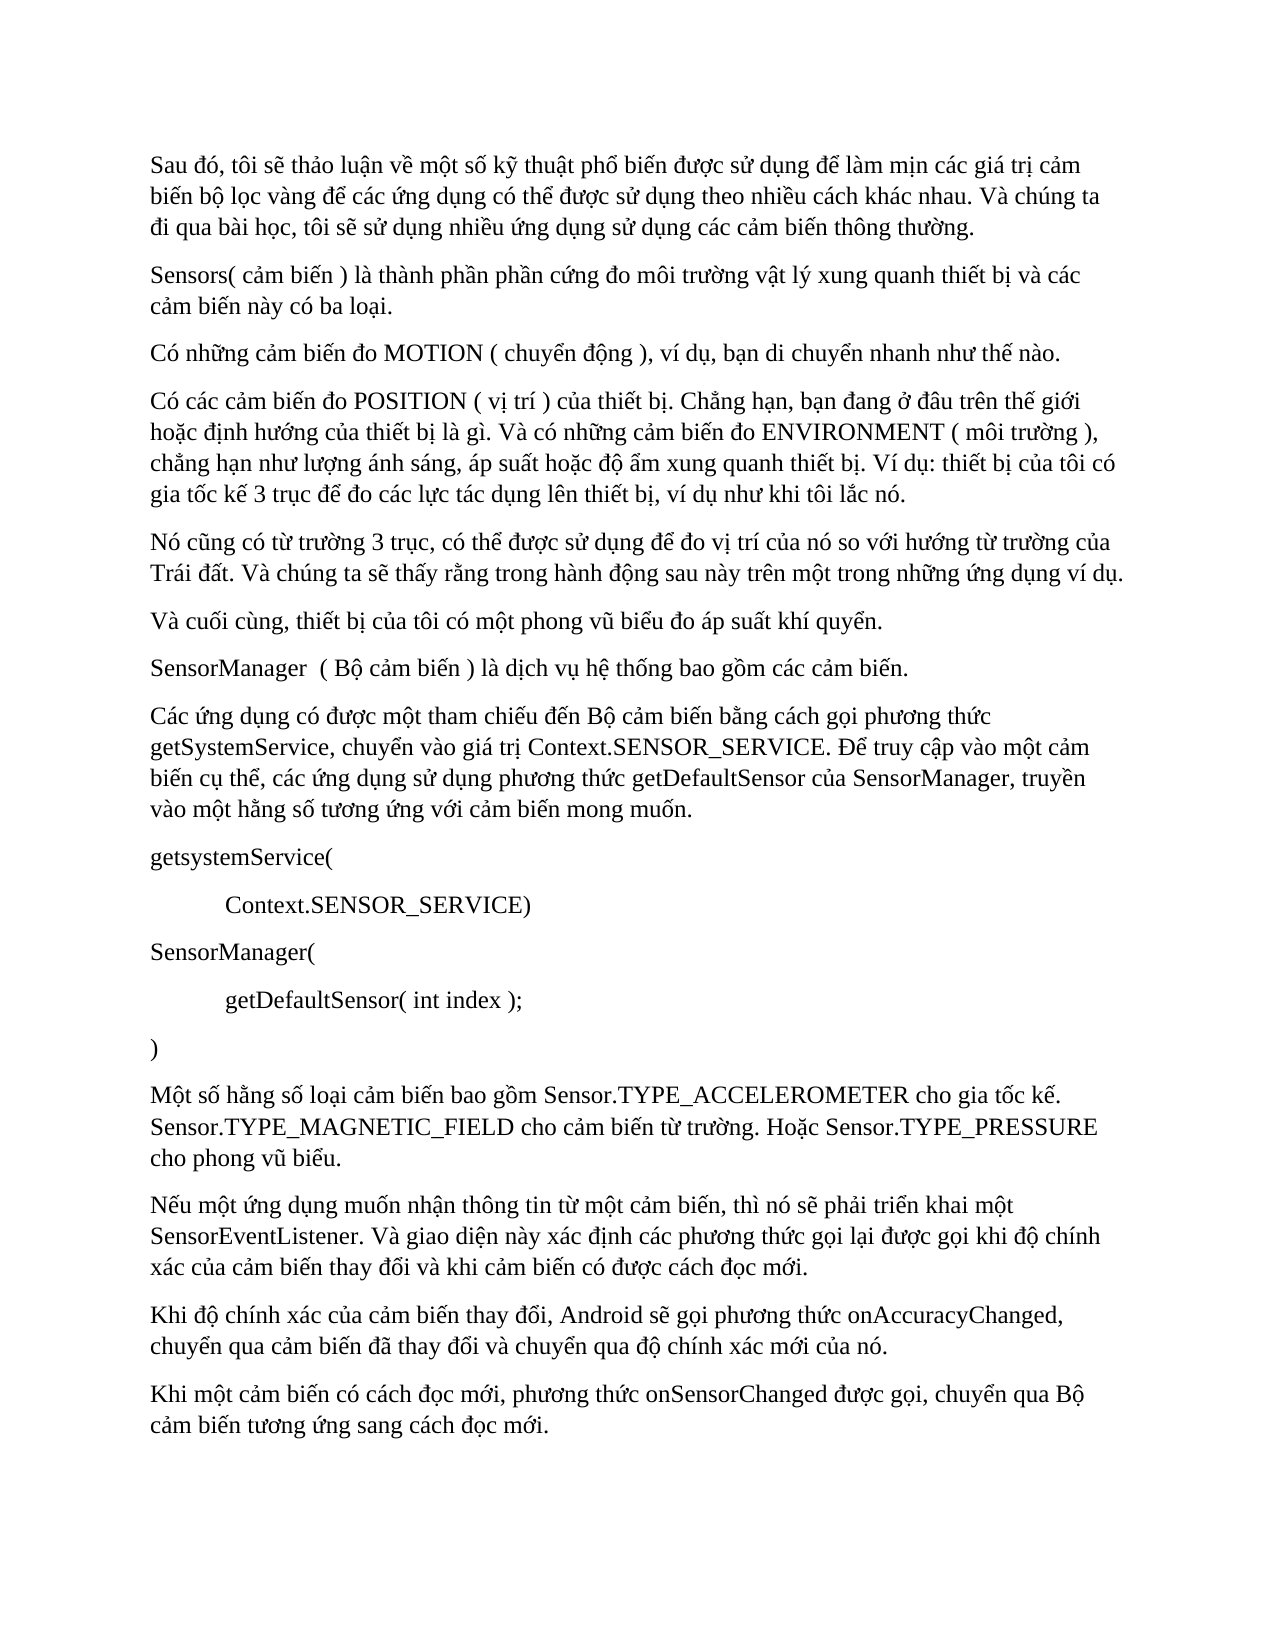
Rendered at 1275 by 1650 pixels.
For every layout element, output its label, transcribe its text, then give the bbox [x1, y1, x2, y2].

text Nếu một ứng dụng muốn nhận thông tin từ một cảm biến, thì nó sẽ phải triển khai một SensorEventListener. Và giao diện này xác định các phương thức gọi lại được gọi khi độ chính xác của cảm biến thay đổi và khi cảm biến có được cách đọc mới. [150, 1190, 1125, 1281]
text Một số hằng số loại cảm biến bao gồm Sensor.TYPE_ACCELEROMETER cho gia tốc kế. Sensor.TYPE_MAGNETIC_FIELD cho cảm biến từ trường. Hoặc Sensor.TYPE_PRESSURE cho phong vũ biểu. [150, 1081, 1125, 1171]
text Khi độ chính xác của cảm biến thay đổi, Android sẽ gọi phương thức onAccuracyChanged, chuyển qua cảm biến đã thay đổi và chuyển qua độ chính xác mới của nó. [150, 1300, 1125, 1360]
text SensorManager( [150, 937, 1125, 966]
text SensorManager ( Bộ cảm biến ) là dịch vụ hệ thống bao gồm các cảm biến. [150, 653, 1125, 682]
text Có những cảm biến đo MOTION ( chuyển động ), ví dụ, bạn di chuyển nhanh như thế nào. [150, 338, 1125, 367]
text Sensors( cảm biến ) là thành phần phần cứng đo môi trường vật lý xung quanh thiết bị và các cảm biến này có ba loại. [150, 260, 1125, 319]
text Khi một cảm biến có cách đọc mới, phương thức onSensorChanged được gọi, chuyển qua Bộ cảm biến tương ứng sang cách đọc mới. [150, 1379, 1125, 1439]
text getsystemService( [150, 842, 1125, 871]
text ) [150, 1033, 1125, 1062]
text getDefaultSensor( int index ); [150, 985, 1125, 1014]
text Nó cũng có từ trường 3 trục, có thể được sử dụng để đo vị trí của nó so với hướng từ trường của Trái đất. Và chúng ta sẽ thấy rằng trong hành động sau này trên một trong những ứng dụng ví dụ. [150, 527, 1125, 587]
text Các ứng dụng có được một tham chiếu đến Bộ cảm biến bằng cách gọi phương thức getSystemService, chuyển vào giá trị Context.SENSOR_SERVICE. Để truy cập vào một cảm biến cụ thể, các ứng dụng sử dụng phương thức getDefaultSensor của SensorManager, truyền vào một hằng số tương ứng với cảm biến mong muốn. [150, 701, 1125, 823]
text Sau đó, tôi sẽ thảo luận về một số kỹ thuật phổ biến được sử dụng để làm mịn các giá trị cảm biến bộ lọc vàng để các ứng dụng có thể được sử dụng theo nhiều cách khác nhau. Và chúng ta đi qua bài học, tôi sẽ sử dụng nhiều ứng dụng sử dụng các cảm biến thông thường. [150, 150, 1125, 241]
text Có các cảm biến đo POSITION ( vị trí ) của thiết bị. Chẳng hạn, bạn đang ở đâu trên thế giới hoặc định hướng của thiết bị là gì. Và có những cảm biến đo ENVIRONMENT ( môi trường ), chẳng hạn như lượng ánh sáng, áp suất hoặc độ ẩm xung quanh thiết bị. Ví dụ: thiết bị của tôi có gia tốc kế 3 trục để đo các lực tác dụng lên thiết bị, ví dụ như khi tôi lắc nó. [150, 386, 1125, 508]
text Context.SENSOR_SERVICE) [150, 890, 1125, 918]
text Và cuối cùng, thiết bị của tôi có một phong vũ biểu đo áp suất khí quyển. [150, 606, 1125, 634]
